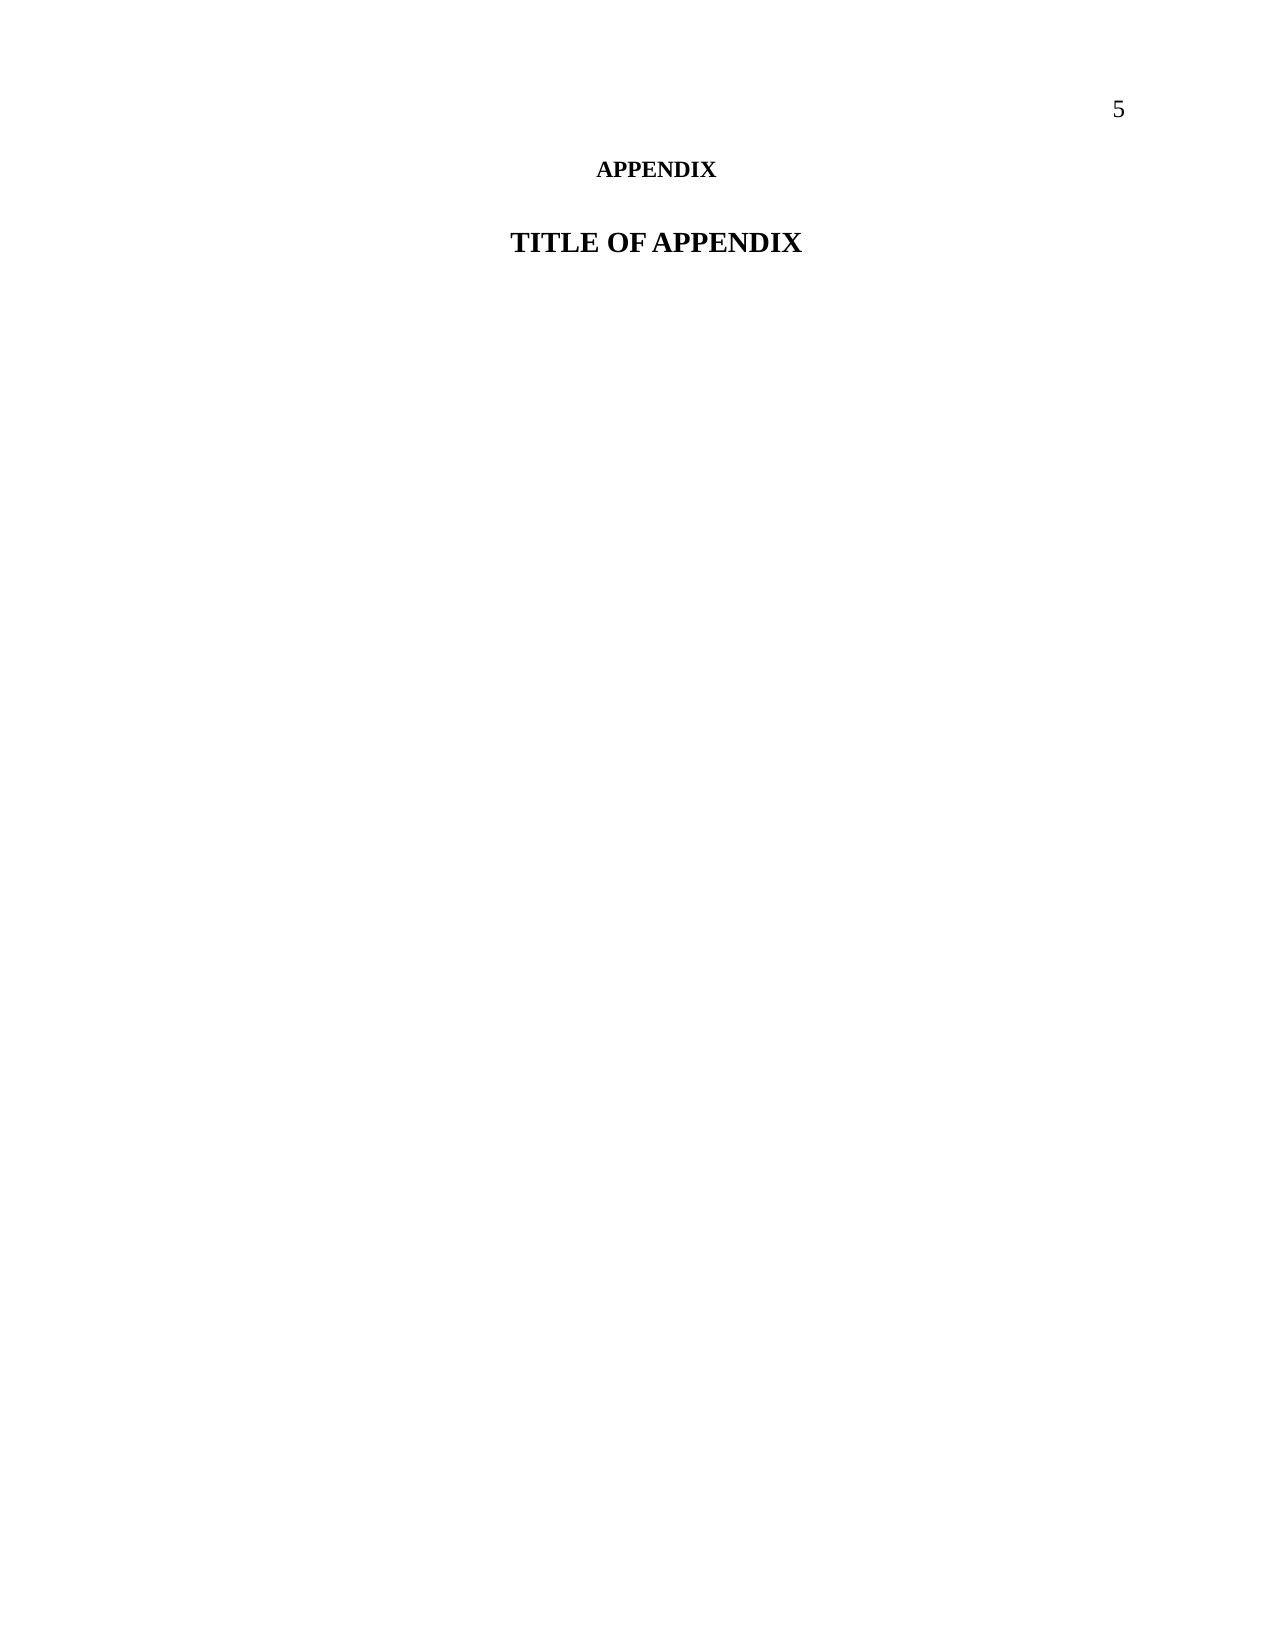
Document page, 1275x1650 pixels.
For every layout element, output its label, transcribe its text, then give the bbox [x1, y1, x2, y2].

title TITLE OF APPENDIX [319, 225, 993, 259]
text appendix [319, 150, 993, 183]
